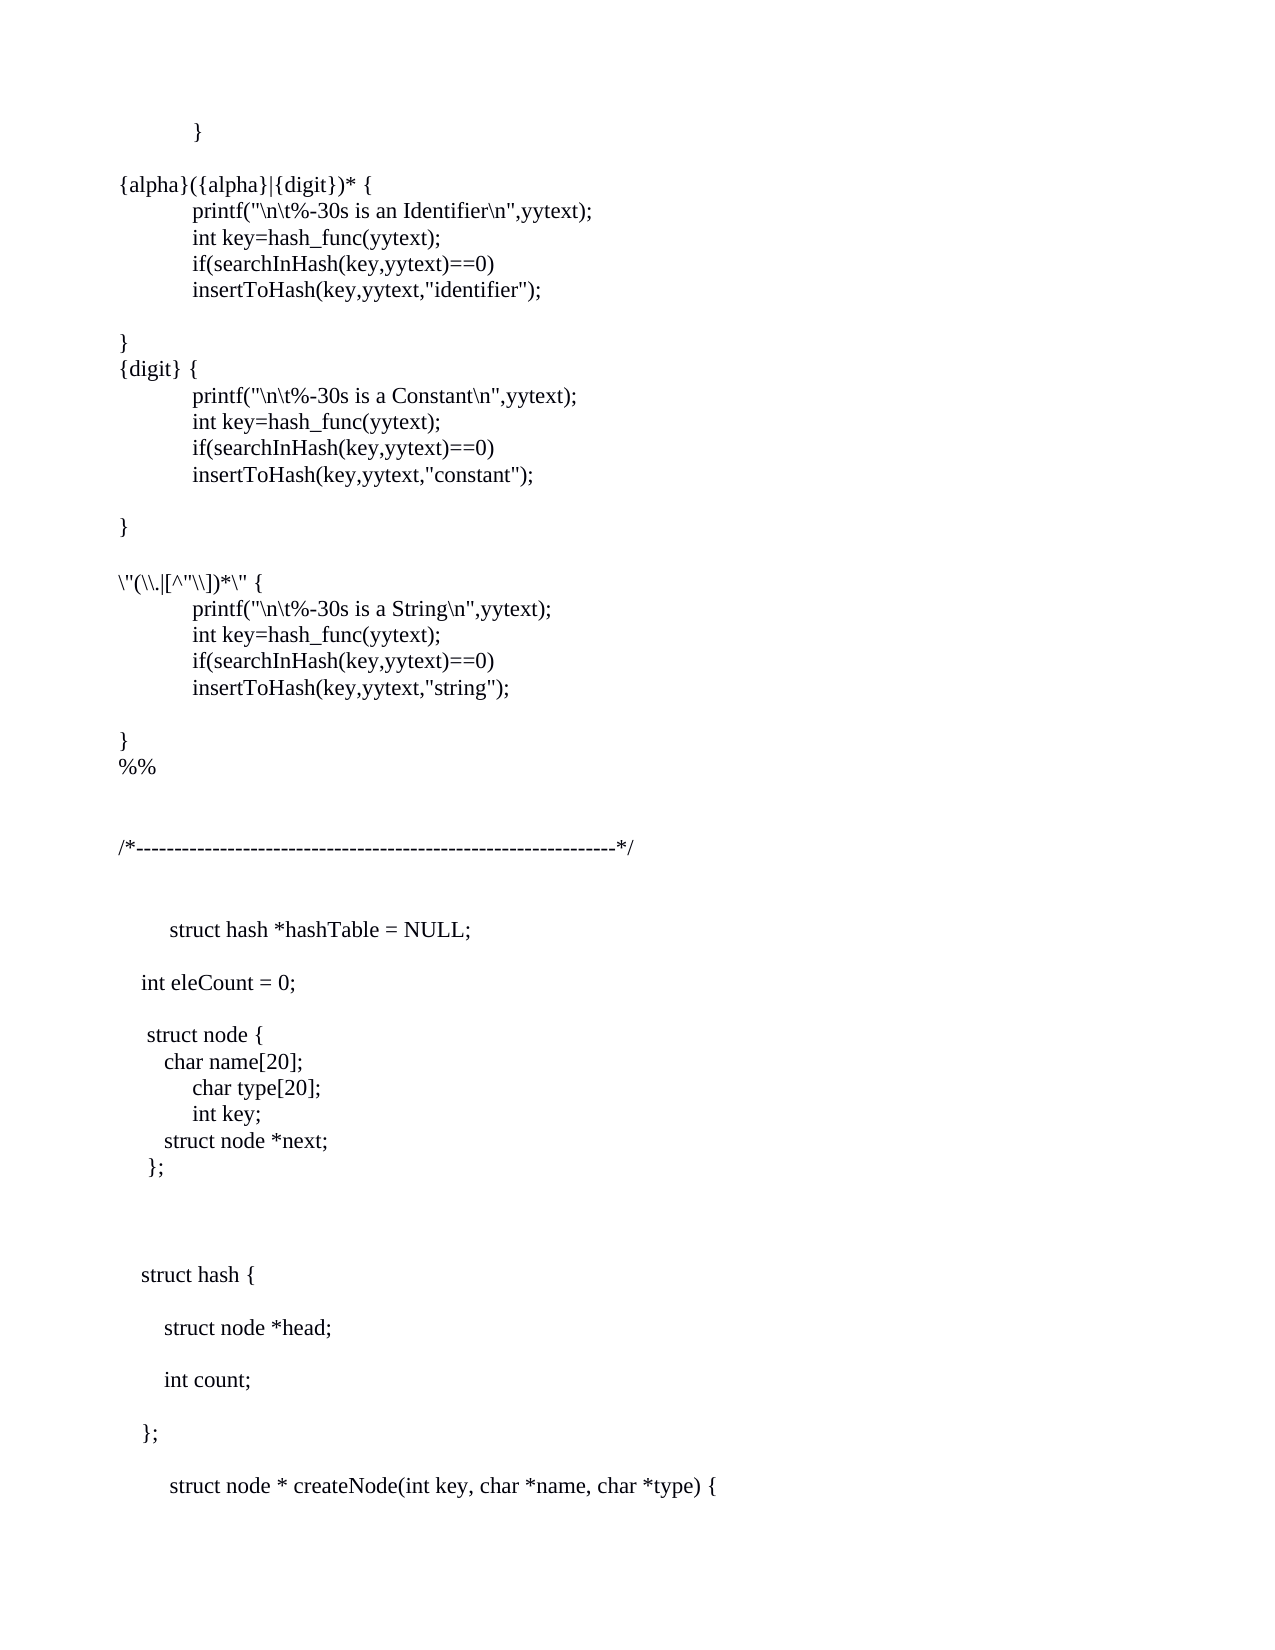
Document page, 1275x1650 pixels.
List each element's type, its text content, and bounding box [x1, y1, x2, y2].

text struct node *next; [118, 1127, 1157, 1153]
text }; [118, 1153, 1157, 1179]
text printf("\n\t%-30s is an Identifier\n",yytext); [118, 197, 1157, 223]
text if(searchInHash(key,yytext)==0) [118, 648, 1157, 674]
text } [118, 727, 1157, 753]
text struct node *head; [118, 1314, 1157, 1340]
text %% [118, 753, 1157, 779]
text insertToHash(key,yytext,"identifier"); [118, 276, 1157, 303]
text if(searchInHash(key,yytext)==0) [118, 434, 1157, 461]
text /*---------------------------------------------------------------*/ [118, 834, 1157, 861]
text printf("\n\t%-30s is a String\n",yytext); [118, 595, 1157, 621]
text struct hash { [118, 1261, 1157, 1287]
text int key=hash_func(yytext); [118, 621, 1157, 648]
text struct hash *hashTable = NULL; [118, 916, 1157, 942]
text }; [118, 1419, 1157, 1445]
text } [118, 118, 1157, 144]
text int key=hash_func(yytext); [118, 408, 1157, 434]
text } [118, 329, 1157, 355]
text if(searchInHash(key,yytext)==0) [118, 250, 1157, 276]
text int eleCount = 0; [118, 969, 1157, 995]
text {digit} { [118, 355, 1157, 382]
text insertToHash(key,yytext,"string"); [118, 674, 1157, 700]
text char name[20]; [118, 1048, 1157, 1074]
text int key; [118, 1100, 1157, 1127]
text struct node * createNode(int key, char *name, char *type) { [118, 1472, 1157, 1498]
text char type[20]; [118, 1074, 1157, 1100]
text {alpha}({alpha}|{digit})* { [118, 171, 1157, 197]
text } [118, 513, 1157, 540]
text printf("\n\t%-30s is a Constant\n",yytext); [118, 382, 1157, 408]
text int count; [118, 1366, 1157, 1393]
text struct node { [118, 1021, 1157, 1048]
text \"(\\.|[^"\\])*\" { [118, 568, 1157, 595]
text insertToHash(key,yytext,"constant"); [118, 461, 1157, 487]
text int key=hash_func(yytext); [118, 223, 1157, 250]
